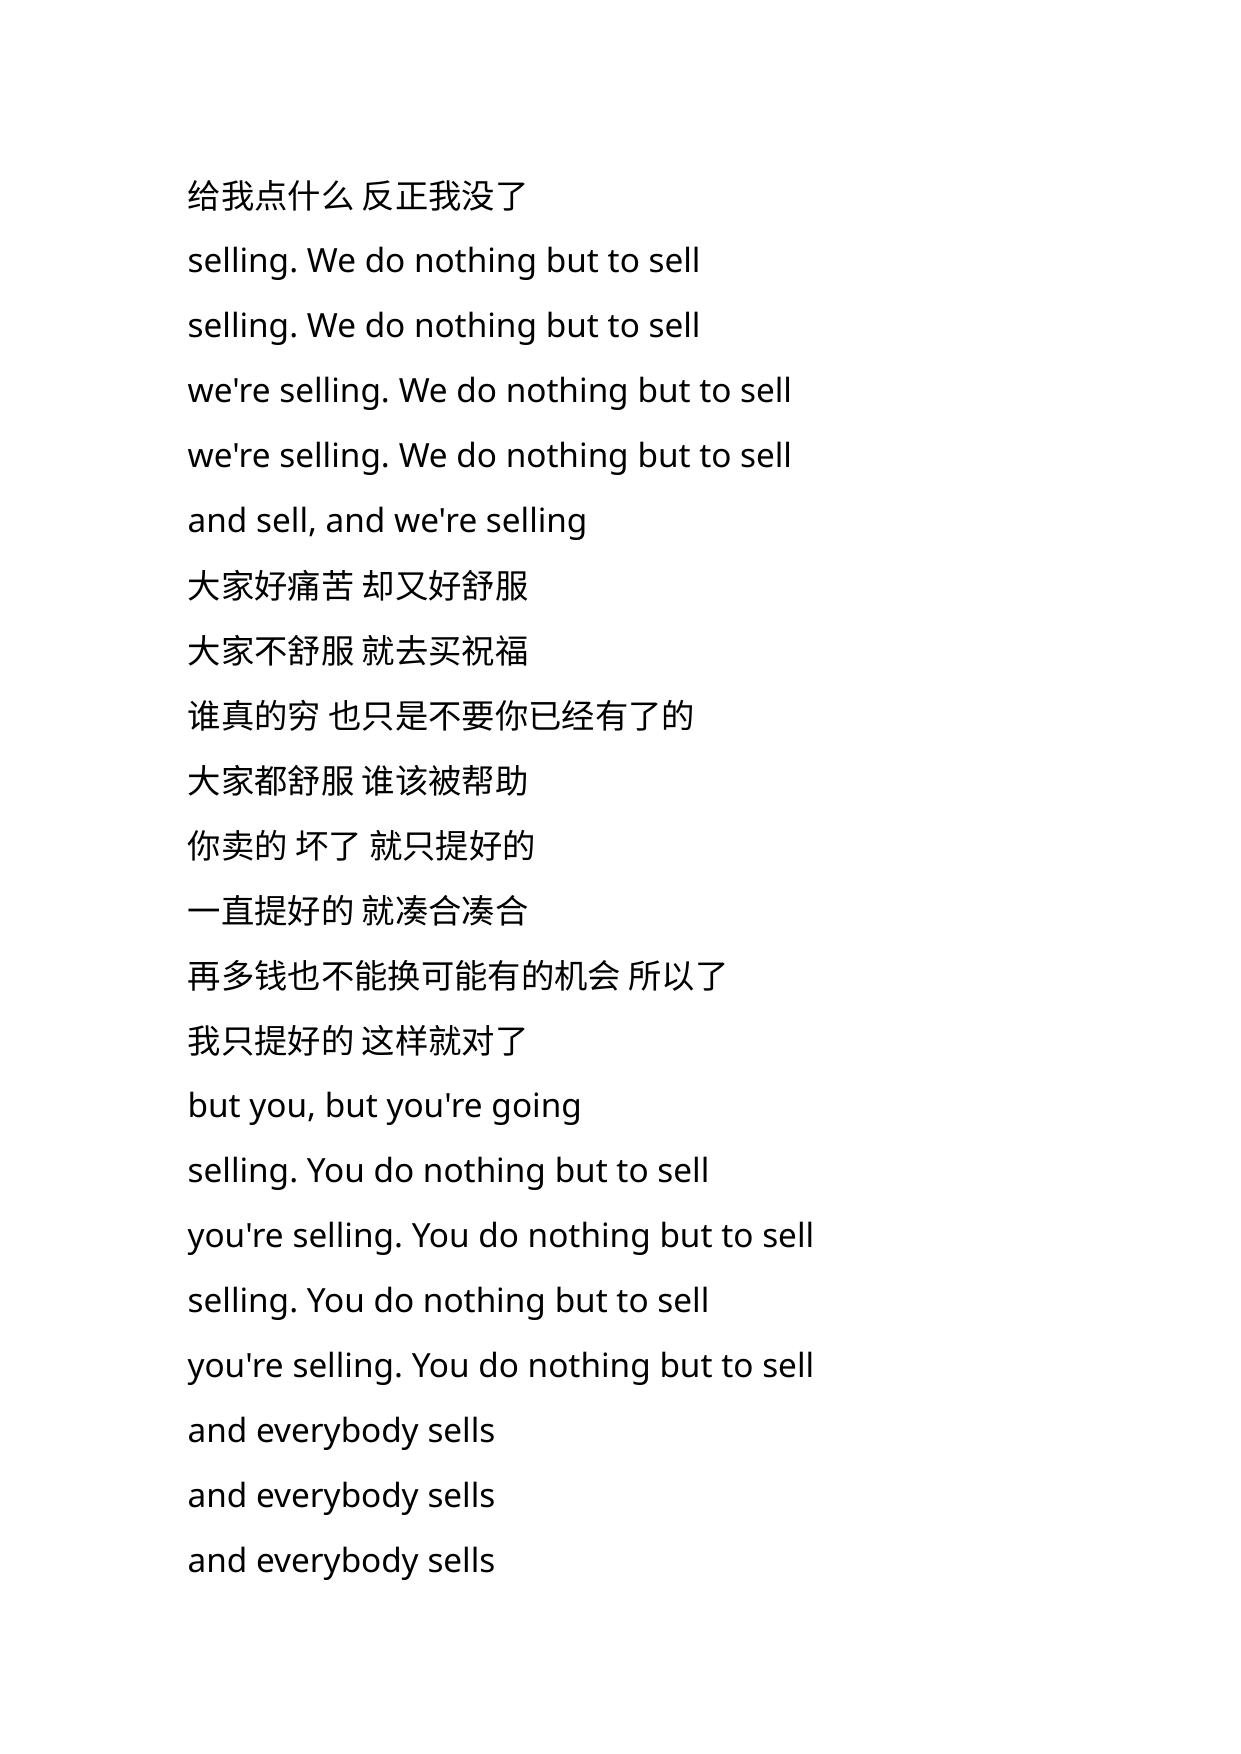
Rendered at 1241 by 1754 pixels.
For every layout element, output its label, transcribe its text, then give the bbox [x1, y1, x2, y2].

text 给我点什么 反正我没了 [187, 162, 1053, 227]
text 大家好痛苦 却又好舒服 [187, 552, 1053, 617]
text 大家都舒服 谁该被帮助 [187, 747, 1053, 812]
text and everybody sells [187, 1462, 1053, 1527]
text 再多钱也不能换可能有的机会 所以了 [187, 942, 1053, 1007]
text you're selling. You do nothing but to sell [187, 1332, 1053, 1397]
text and everybody sells [187, 1527, 1053, 1592]
text selling. We do nothing but to sell [187, 292, 1053, 357]
text selling. You do nothing but to sell [187, 1137, 1053, 1202]
text selling. You do nothing but to sell [187, 1267, 1053, 1332]
text 谁真的穷 也只是不要你已经有了的 [187, 682, 1053, 747]
text we're selling. We do nothing but to sell [187, 422, 1053, 487]
text 一直提好的 就凑合凑合 [187, 877, 1053, 942]
text and sell, and we're selling [187, 487, 1053, 552]
text you're selling. You do nothing but to sell [187, 1202, 1053, 1267]
text we're selling. We do nothing but to sell [187, 357, 1053, 422]
text 我只提好的 这样就对了 [187, 1007, 1053, 1072]
text selling. We do nothing but to sell [187, 227, 1053, 292]
text and everybody sells [187, 1397, 1053, 1462]
text 你卖的 坏了 就只提好的 [187, 812, 1053, 877]
text 大家不舒服 就去买祝福 [187, 617, 1053, 682]
text but you, but you're going [187, 1072, 1053, 1137]
